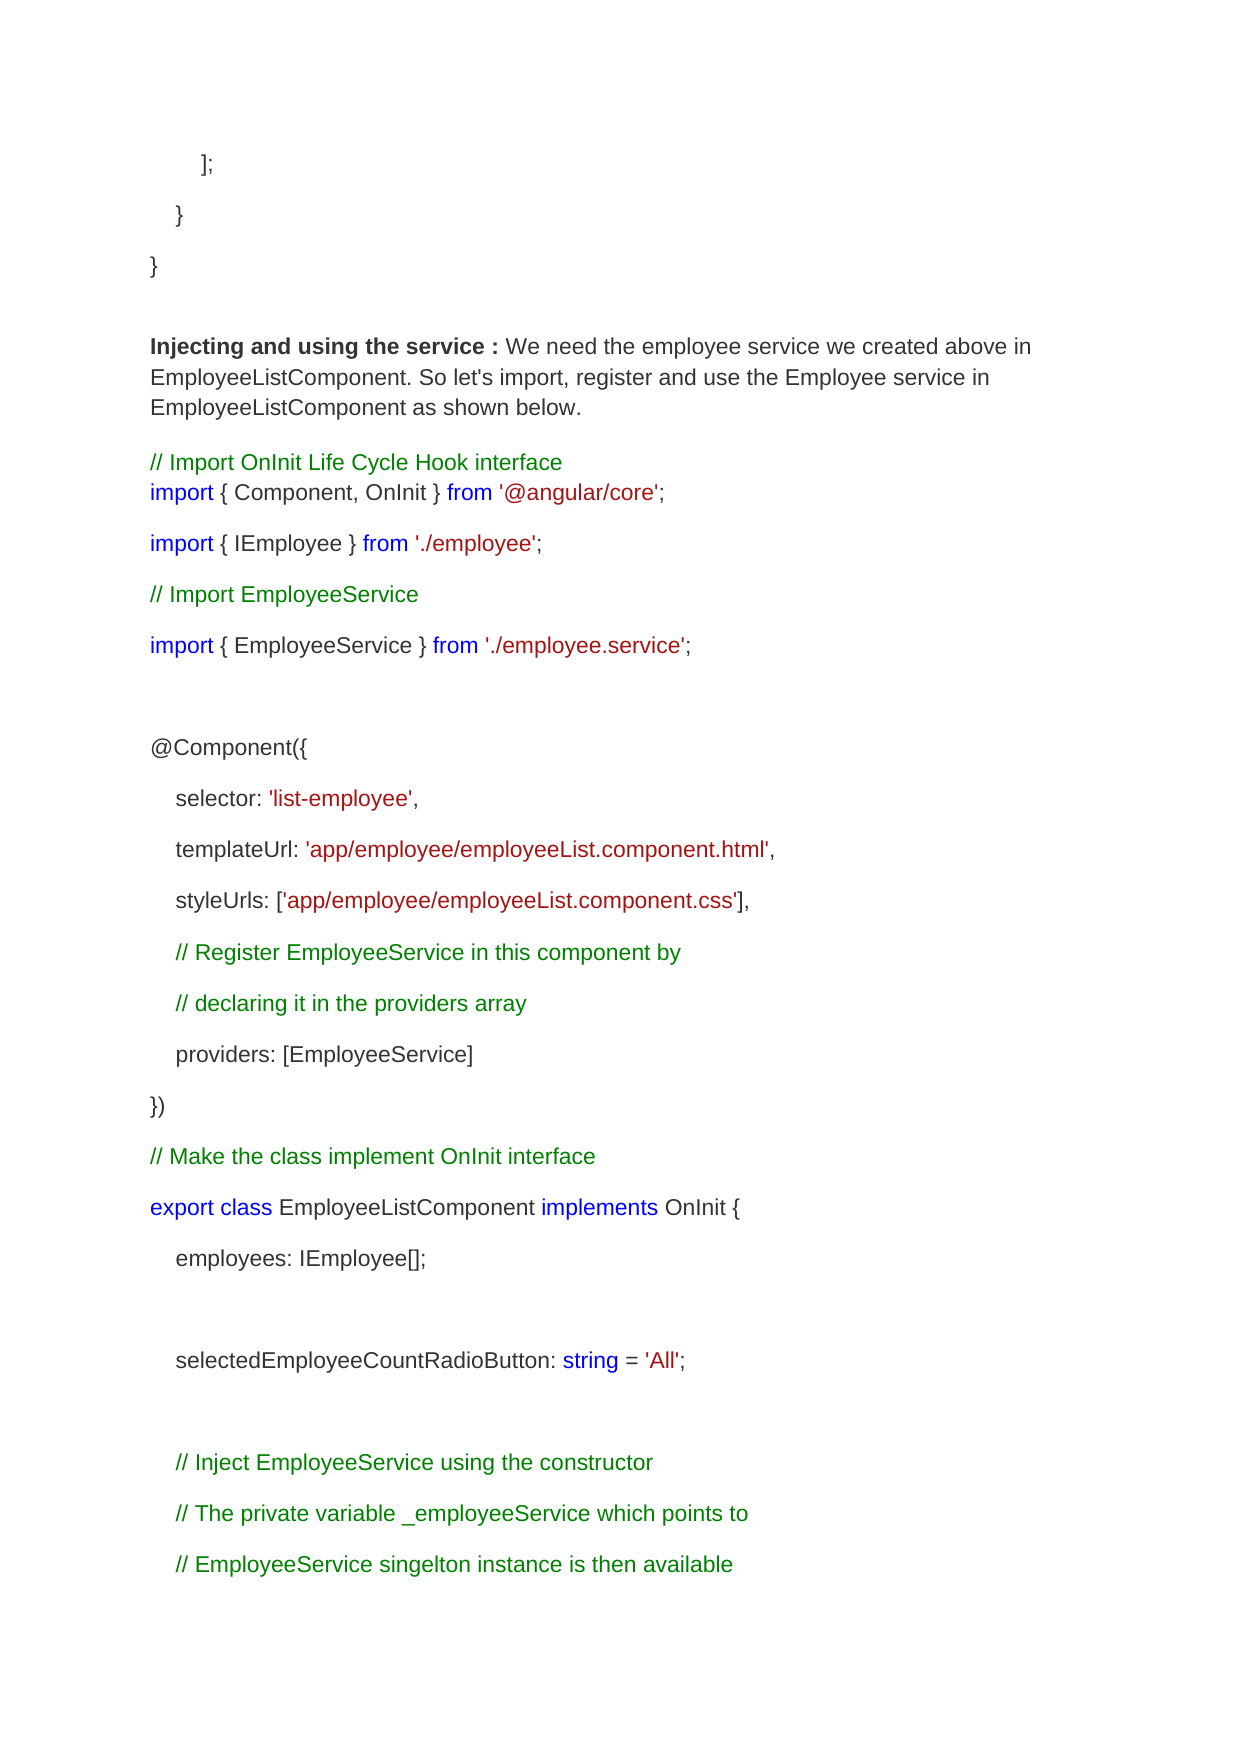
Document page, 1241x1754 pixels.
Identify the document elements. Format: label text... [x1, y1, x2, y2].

text employees: IEmployee[]; [150, 1245, 1090, 1271]
text templateUrl: 'app/employee/employeeList.component.html', [150, 836, 1090, 863]
text } [150, 201, 1090, 227]
text import { EmployeeService } from './employee.service'; [150, 632, 1090, 659]
text // Import EmployeeService [150, 581, 1090, 608]
text selector: 'list-employee', [150, 785, 1090, 812]
text selectedEmployeeCountRadioButton: string = 'All'; [150, 1347, 1090, 1373]
text // The private variable _employeeService which points to [150, 1500, 1090, 1526]
text Injecting and using the service : We need the employee service we created above in EmployeeListComponent. So let's import, register and use the Employee service in EmployeeListComponent as shown below. [150, 303, 1090, 420]
text providers: [EmployeeService] [150, 1041, 1090, 1067]
text // EmployeeService singelton instance is then available [150, 1551, 1090, 1577]
text }) [150, 1092, 1090, 1118]
text // Register EmployeeService in this component by [150, 938, 1090, 965]
text styleUrls: ['app/employee/employeeList.component.css'], [150, 887, 1090, 914]
text import { Component, OnInit } from '@angular/core'; [150, 479, 1090, 506]
text export class EmployeeListComponent implements OnInit { [150, 1194, 1090, 1220]
text @Component({ [150, 734, 1090, 761]
text // Import OnInit Life Cycle Hook interface [150, 449, 1090, 475]
text // Make the class implement OnInit interface [150, 1143, 1090, 1169]
text } [150, 252, 1090, 278]
text // Inject EmployeeService using the constructor [150, 1449, 1090, 1475]
text import { IEmployee } from './employee'; [150, 530, 1090, 557]
text ]; [150, 150, 1090, 176]
text // declaring it in the providers array [150, 989, 1090, 1016]
